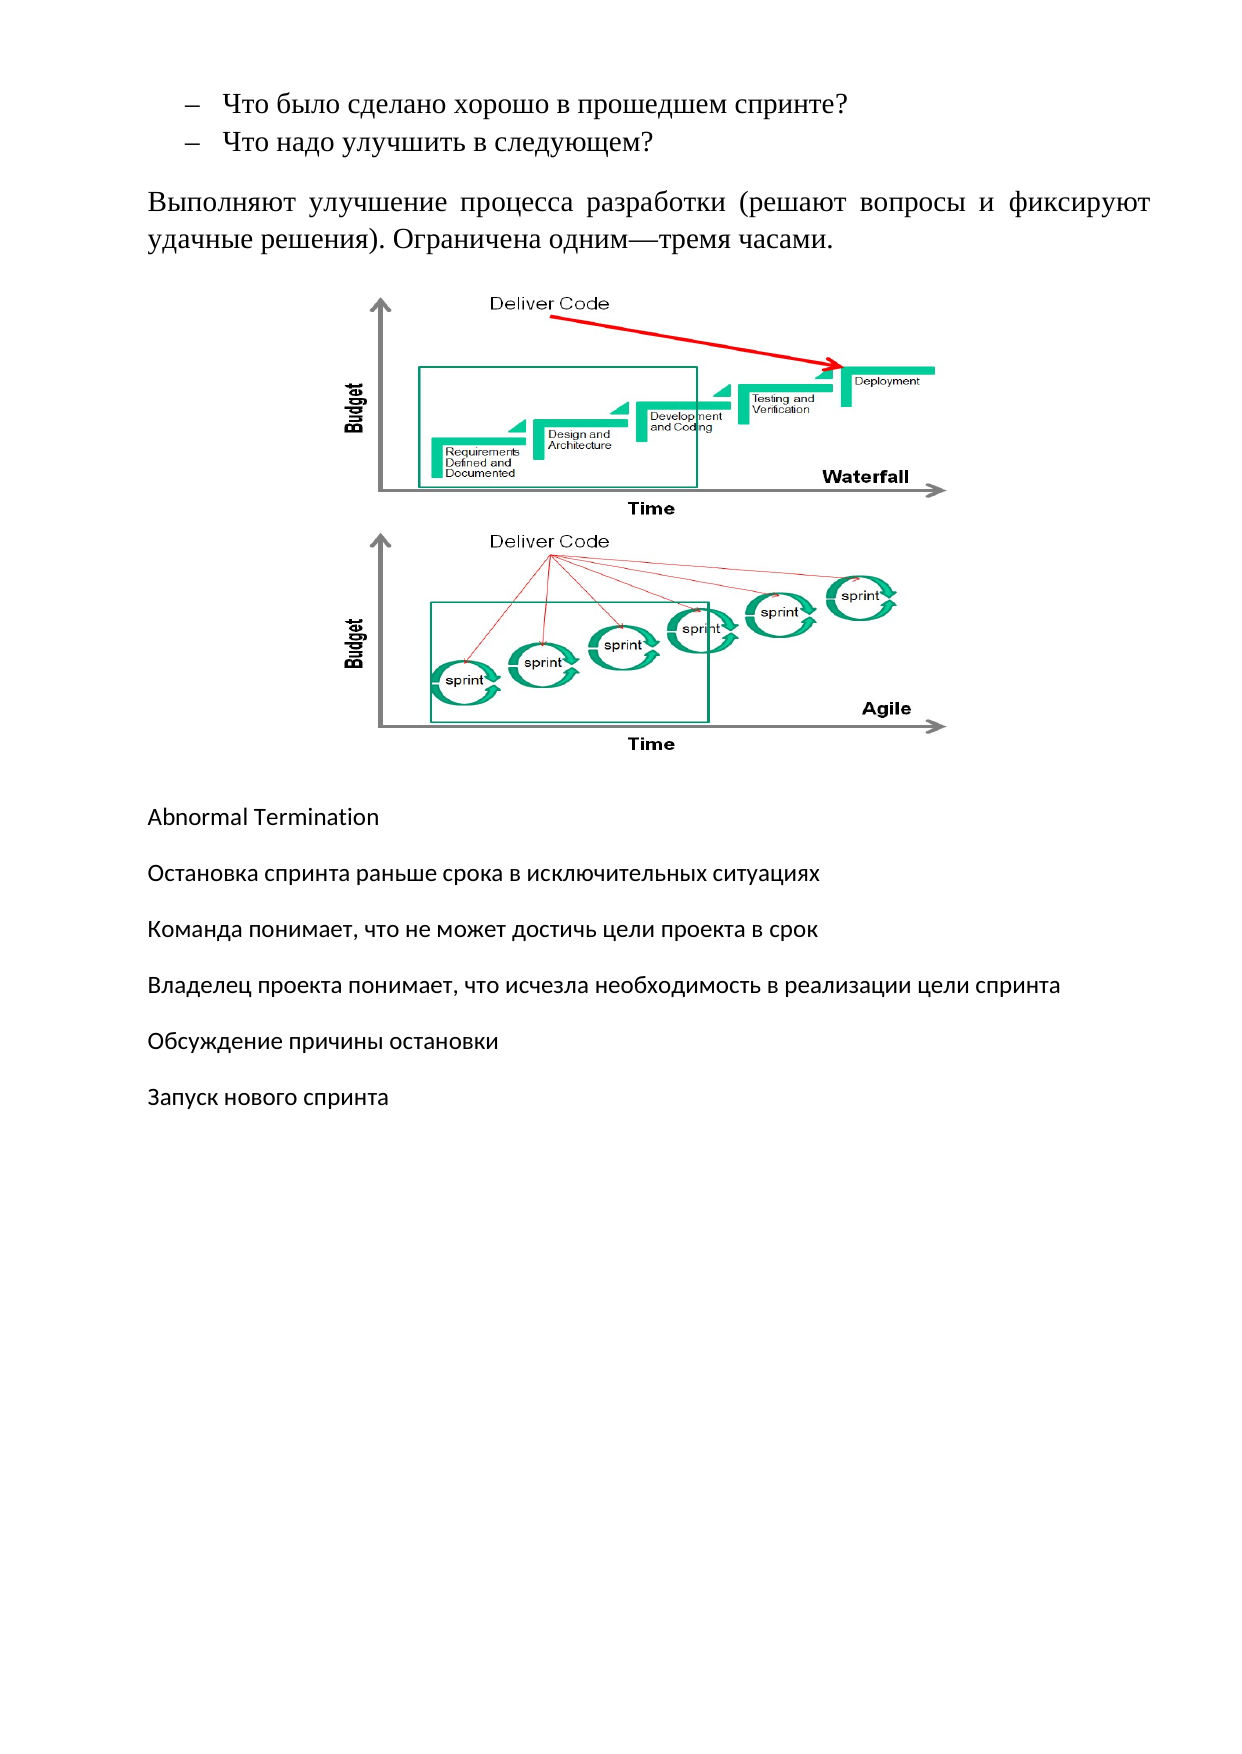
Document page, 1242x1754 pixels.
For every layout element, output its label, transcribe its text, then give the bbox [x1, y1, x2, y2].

text Обсуждение причины остановки [147, 1025, 1162, 1055]
text Команда понимает, что не может достичь цели проекта в срок [147, 913, 1162, 943]
text Abnormal Termination [147, 801, 1162, 831]
text Запуск нового спринта [147, 1081, 1162, 1111]
text Владелец проекта понимает, что исчезла необходимость в реализации цели спринта [147, 969, 1162, 999]
text Остановка спринта раньше срока в исключительных ситуациях [147, 857, 1162, 887]
text – Что надо улучшить в следующем? [185, 124, 1162, 157]
text Выполняют улучшение процесса разработки (решают вопросы и фиксируют удачные решения). Ограничена одним—тремя часами. [147, 184, 1157, 255]
picture [330, 282, 968, 775]
text – Что было сделано хорошо в прошедшем спринте? [185, 86, 1162, 119]
